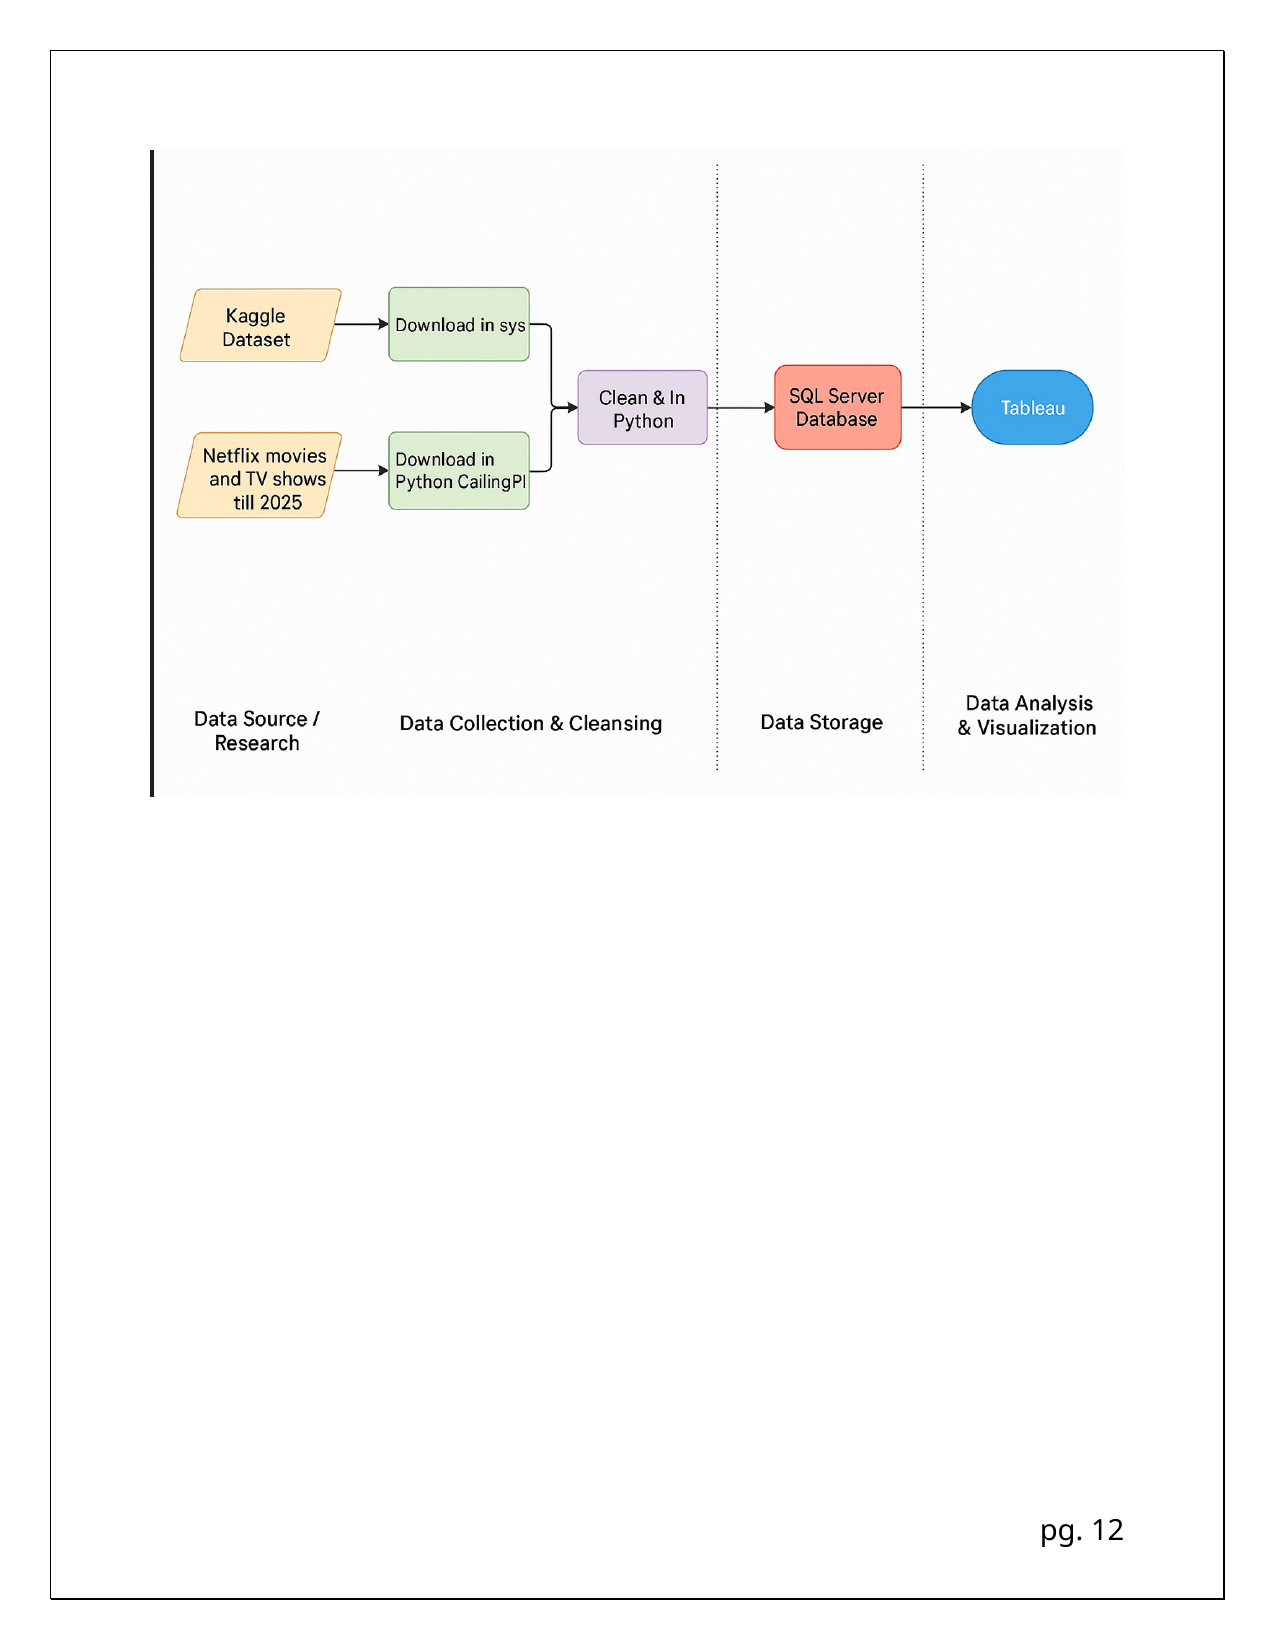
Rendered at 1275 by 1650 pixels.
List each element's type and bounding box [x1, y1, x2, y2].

picture [150, 150, 1125, 797]
